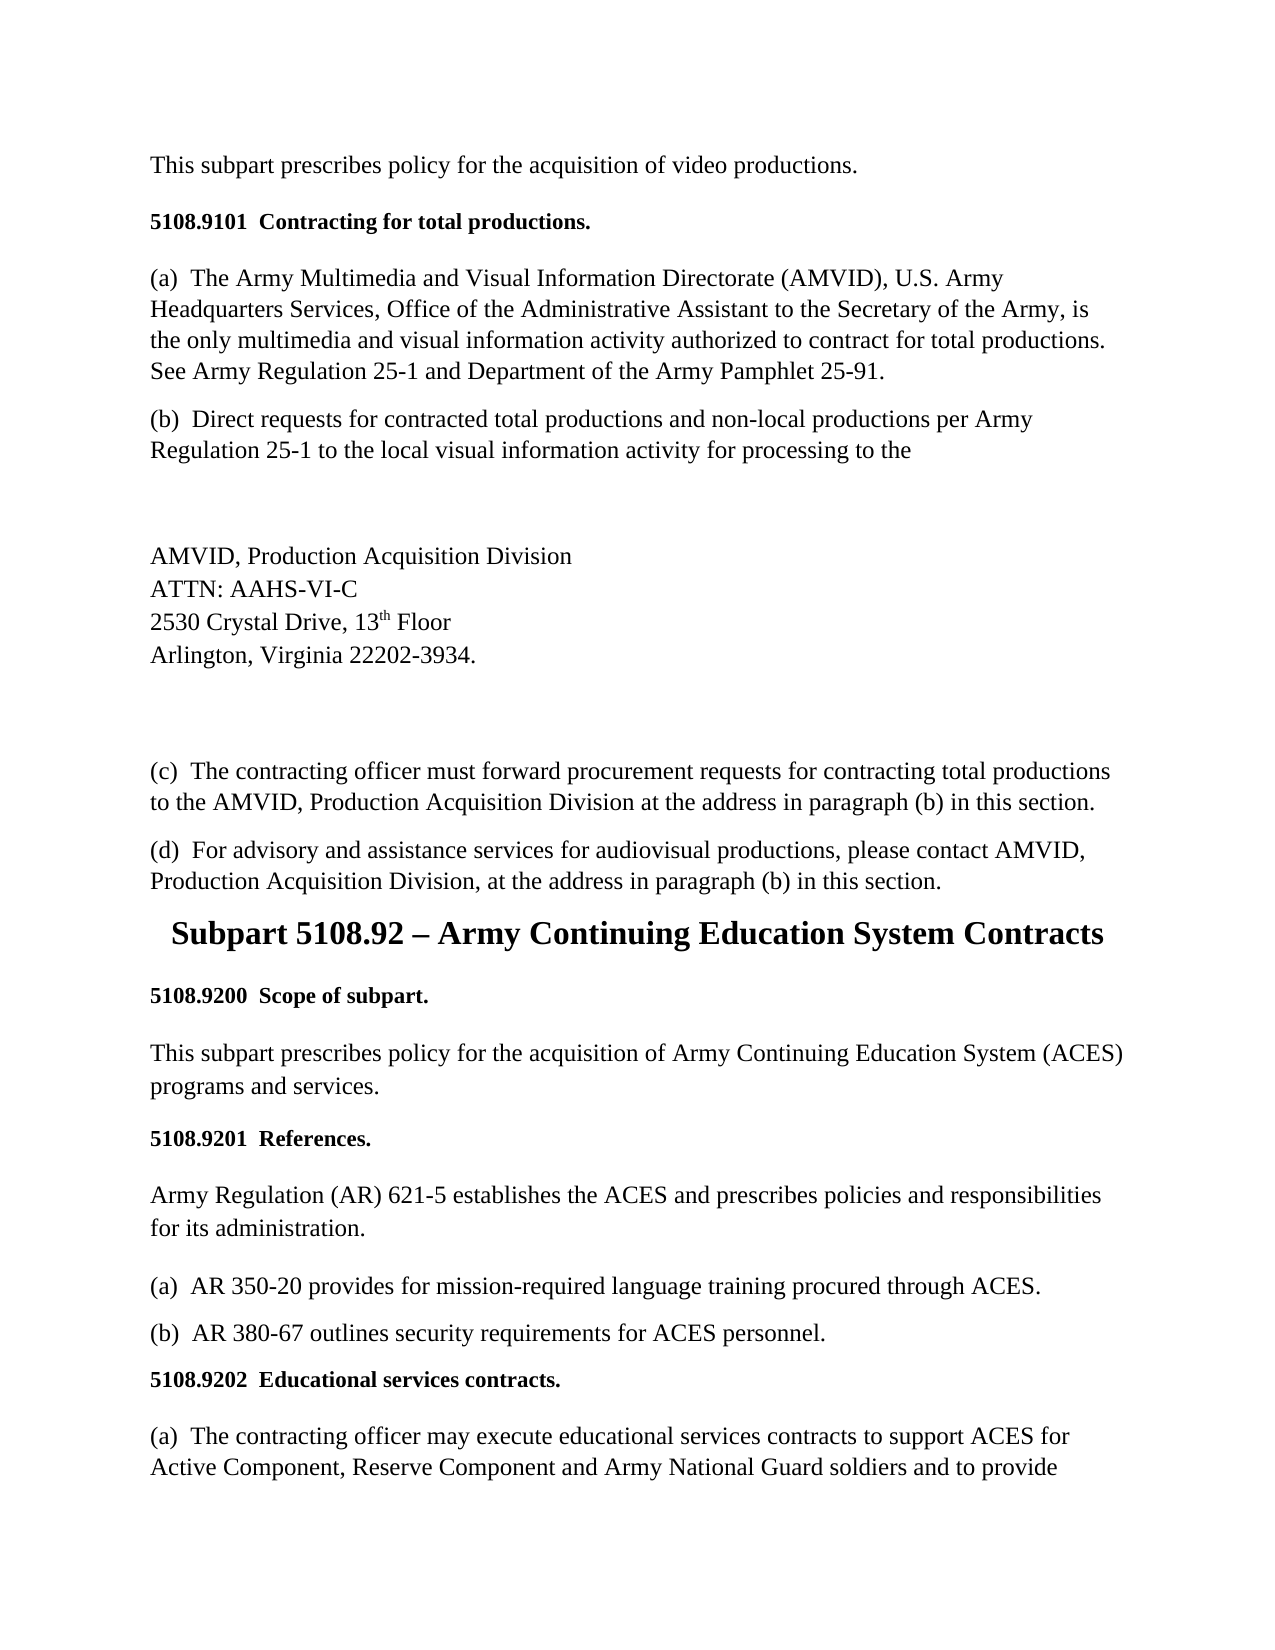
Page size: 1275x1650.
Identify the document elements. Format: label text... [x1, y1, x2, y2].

list (b) AR 380-67 outlines security requirements for ACES personnel. [150, 1318, 1125, 1347]
text 2530 Crystal Drive, 13th Floor [150, 607, 1125, 636]
text ATTN: AAHS-VI-C [150, 574, 1125, 603]
subtitle 5108.9202 Educational services contracts. [150, 1366, 1125, 1393]
list (b) Direct requests for contracted total productions and non-local productions per Army Regulation 25-1 to the local visual information activity for processing to the [150, 404, 1125, 464]
subtitle 5108.9101 Contracting for total productions. [150, 208, 1125, 234]
text AMVID, Production Acquisition Division [150, 541, 1125, 569]
subtitle 5108.9201 References. [150, 1124, 1125, 1151]
subtitle Subpart 5108.92 – Army Continuing Education System Contracts [150, 913, 1125, 952]
subtitle 5108.9200 Scope of subpart. [150, 982, 1125, 1009]
text This subpart prescribes policy for the acquisition of video productions. [150, 150, 1125, 179]
text This subpart prescribes policy for the acquisition of Army Continuing Education System (ACES) programs and services. [150, 1038, 1125, 1099]
list (a) AR 350-20 provides for mission-required language training procured through ACES. [150, 1271, 1125, 1299]
list (c) The contracting officer must forward procurement requests for contracting total productions to the AMVID, Production Acquisition Division at the address in paragraph (b) in this section. [150, 756, 1125, 816]
text Army Regulation (AR) 621-5 establishes the ACES and prescribes policies and responsibilities for its administration. [150, 1180, 1125, 1242]
text Arlington, Virginia 22202-3934. [150, 640, 1125, 669]
list (a) The Army Multimedia and Visual Information Directorate (AMVID), U.S. Army Headquarters Services, Office of the Administrative Assistant to the Secretary of the Army, is the only multimedia and visual information activity authorized to contract for total productions. See Army Regulation 25-1 and Department of the Army Pamphlet 25-91. [150, 263, 1125, 385]
list (d) For advisory and assistance services for audiovisual productions, please contact AMVID, Production Acquisition Division, at the address in paragraph (b) in this section. [150, 835, 1125, 894]
